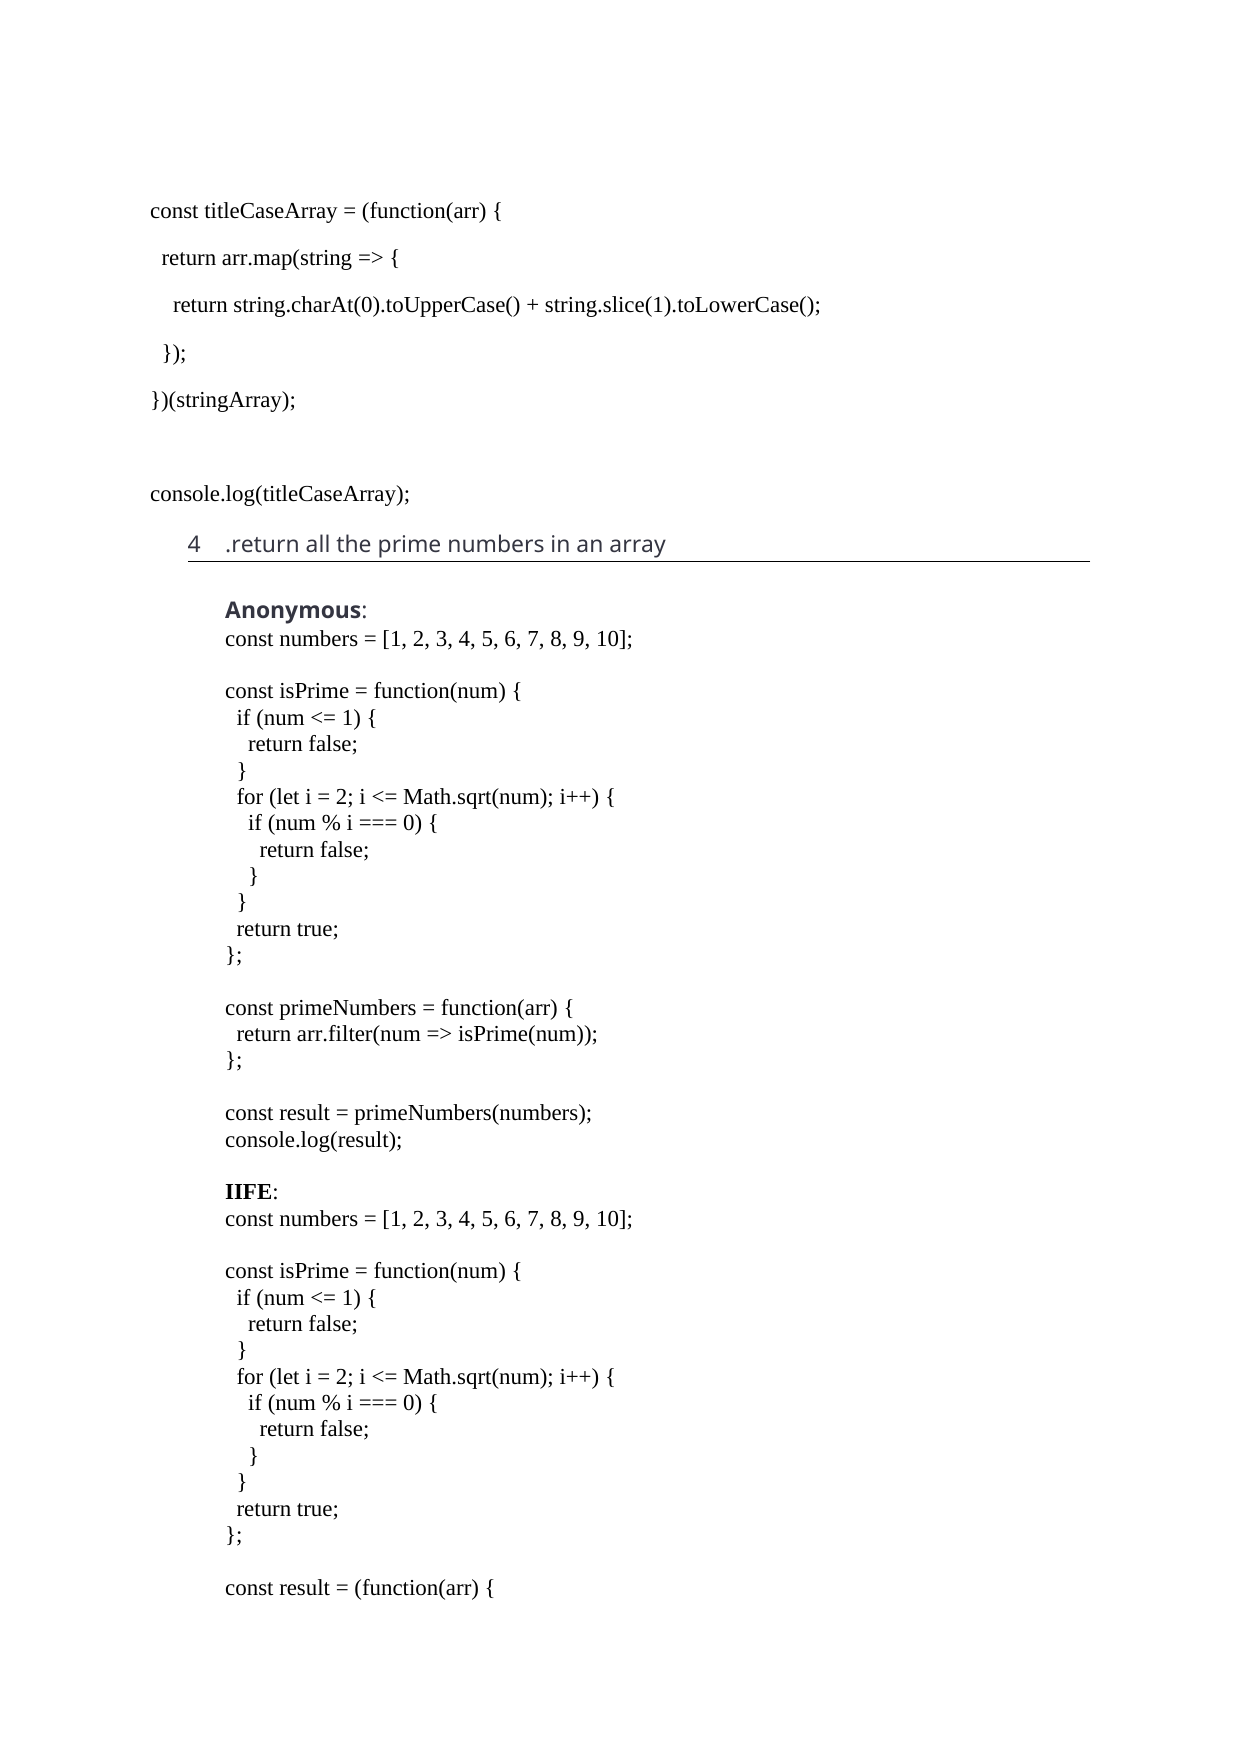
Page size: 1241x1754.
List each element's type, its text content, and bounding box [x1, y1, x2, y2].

list .return all the prime numbers in an array [187, 527, 1090, 562]
list IIFE: [225, 1178, 1090, 1205]
list return true; [225, 915, 1090, 941]
list return false; [225, 1310, 1090, 1336]
list } [225, 1468, 1090, 1494]
list if (num <= 1) { [225, 1284, 1090, 1310]
text return arr.map(string => { [150, 244, 1090, 271]
list for (let i = 2; i <= Math.sqrt(num); i++) { [225, 1363, 1090, 1389]
list return arr.filter(num => isPrime(num)); [225, 1020, 1090, 1047]
list const isPrime = function(num) { [225, 1257, 1090, 1284]
list Anonymous: [225, 594, 1090, 625]
list }; [225, 1047, 1090, 1073]
list return false; [225, 1416, 1090, 1442]
list const primeNumbers = function(arr) { [225, 994, 1090, 1020]
list const isPrime = function(num) { [225, 678, 1090, 704]
list }; [225, 941, 1090, 967]
list const numbers = [1, 2, 3, 4, 5, 6, 7, 8, 9, 10]; [225, 625, 1090, 651]
list return false; [225, 730, 1090, 757]
text }); [150, 339, 1090, 365]
list } [225, 1336, 1090, 1363]
list for (let i = 2; i <= Math.sqrt(num); i++) { [225, 783, 1090, 809]
text return string.charAt(0).toUpperCase() + string.slice(1).toLowerCase(); [150, 292, 1090, 318]
list if (num % i === 0) { [225, 809, 1090, 836]
list } [225, 1442, 1090, 1468]
list const result = primeNumbers(numbers); [225, 1099, 1090, 1126]
text })(stringArray); [150, 386, 1090, 412]
list if (num % i === 0) { [225, 1389, 1090, 1416]
list if (num <= 1) { [225, 704, 1090, 730]
list console.log(result); [225, 1126, 1090, 1152]
list const result = (function(arr) { [225, 1574, 1090, 1600]
list return true; [225, 1494, 1090, 1521]
text console.log(titleCaseArray); [150, 480, 1090, 507]
list }; [225, 1521, 1090, 1547]
text const titleCaseArray = (function(arr) { [150, 197, 1090, 223]
list } [225, 757, 1090, 783]
list const numbers = [1, 2, 3, 4, 5, 6, 7, 8, 9, 10]; [225, 1205, 1090, 1231]
list } [225, 888, 1090, 915]
list } [225, 862, 1090, 888]
list return false; [225, 836, 1090, 862]
